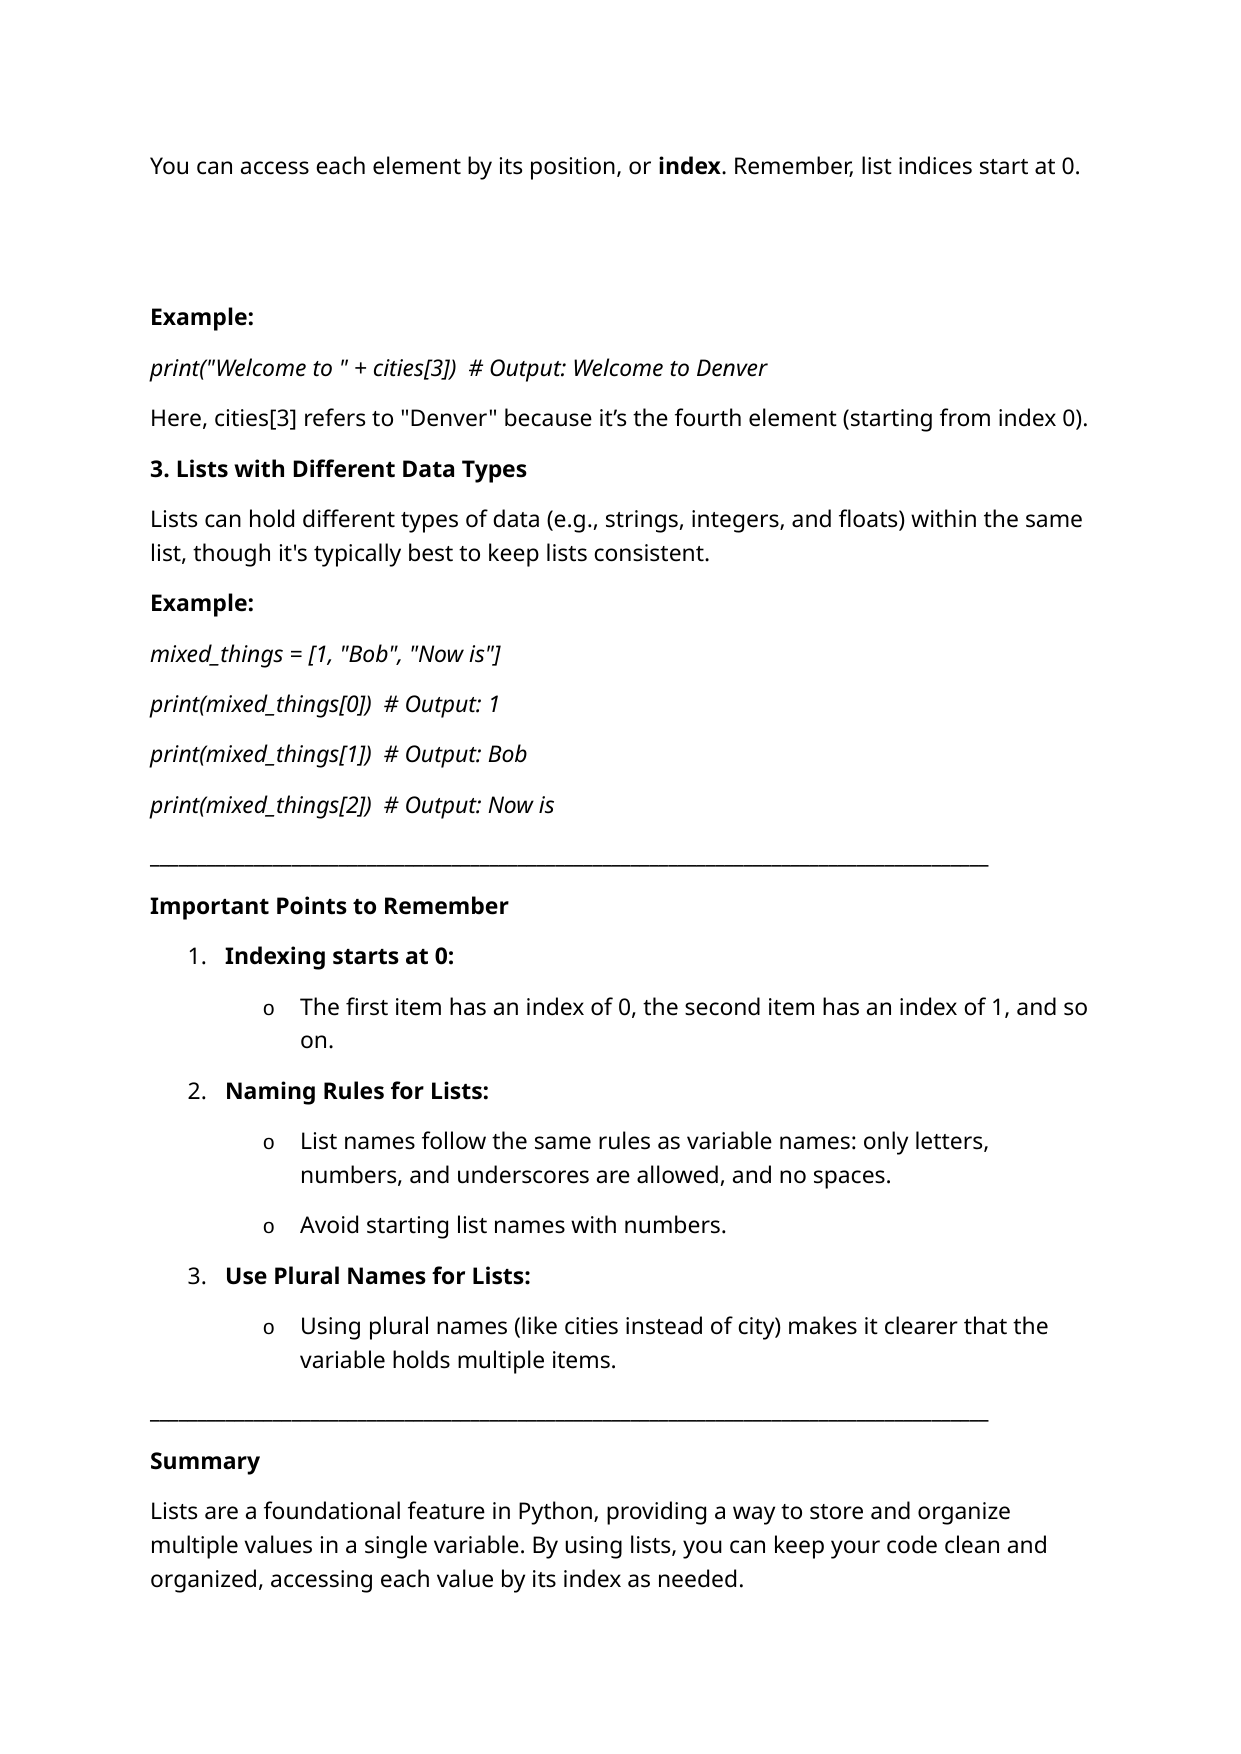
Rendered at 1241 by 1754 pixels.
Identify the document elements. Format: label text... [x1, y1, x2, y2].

list Indexing starts at 0: [187, 940, 1090, 971]
text You can access each element by its position, or index. Remember, list indices start at 0. [150, 150, 1090, 181]
list The first item has an index of 0, the second item has an index of 1, and so on. [262, 990, 1090, 1055]
list Naming Rules for Lists: [187, 1074, 1090, 1106]
text Here, cities[3] refers to "Denver" because it’s the fourth element (starting from index 0). [150, 402, 1090, 433]
text print(mixed_things[2]) # Output: Now is [150, 789, 1090, 820]
text Important Points to Remember [150, 889, 1090, 921]
text Example: [150, 301, 1090, 332]
list Avoid starting list names with numbers. [262, 1209, 1090, 1240]
text print(mixed_things[1]) # Output: Bob [150, 738, 1090, 769]
list Using plural names (like cities instead of city) makes it clearer that the variable holds multiple items. [262, 1310, 1090, 1375]
text _________________________________________________________________________________________ [150, 839, 1090, 870]
text Lists can hold different types of data (e.g., strings, integers, and floats) within the same list, though it's typically best to keep lists consistent. [150, 503, 1090, 568]
list List names follow the same rules as variable names: only letters, numbers, and underscores are allowed, and no spaces. [262, 1125, 1090, 1190]
text Example: [150, 587, 1090, 618]
list Use Plural Names for Lists: [187, 1259, 1090, 1291]
text print("Welcome to " + cities[3]) # Output: Welcome to Denver [150, 352, 1090, 383]
text Lists are a foundational feature in Python, providing a way to store and organize multiple values in a single variable. By using lists, you can keep your code clean and organized, accessing each value by its index as needed. [150, 1495, 1090, 1594]
text 3. Lists with Different Data Types [150, 452, 1090, 484]
text Summary [150, 1444, 1090, 1476]
text _________________________________________________________________________________________ [150, 1394, 1090, 1425]
text mixed_things = [1, "Bob", "Now is"] [150, 637, 1090, 669]
text print(mixed_things[0]) # Output: 1 [150, 688, 1090, 719]
